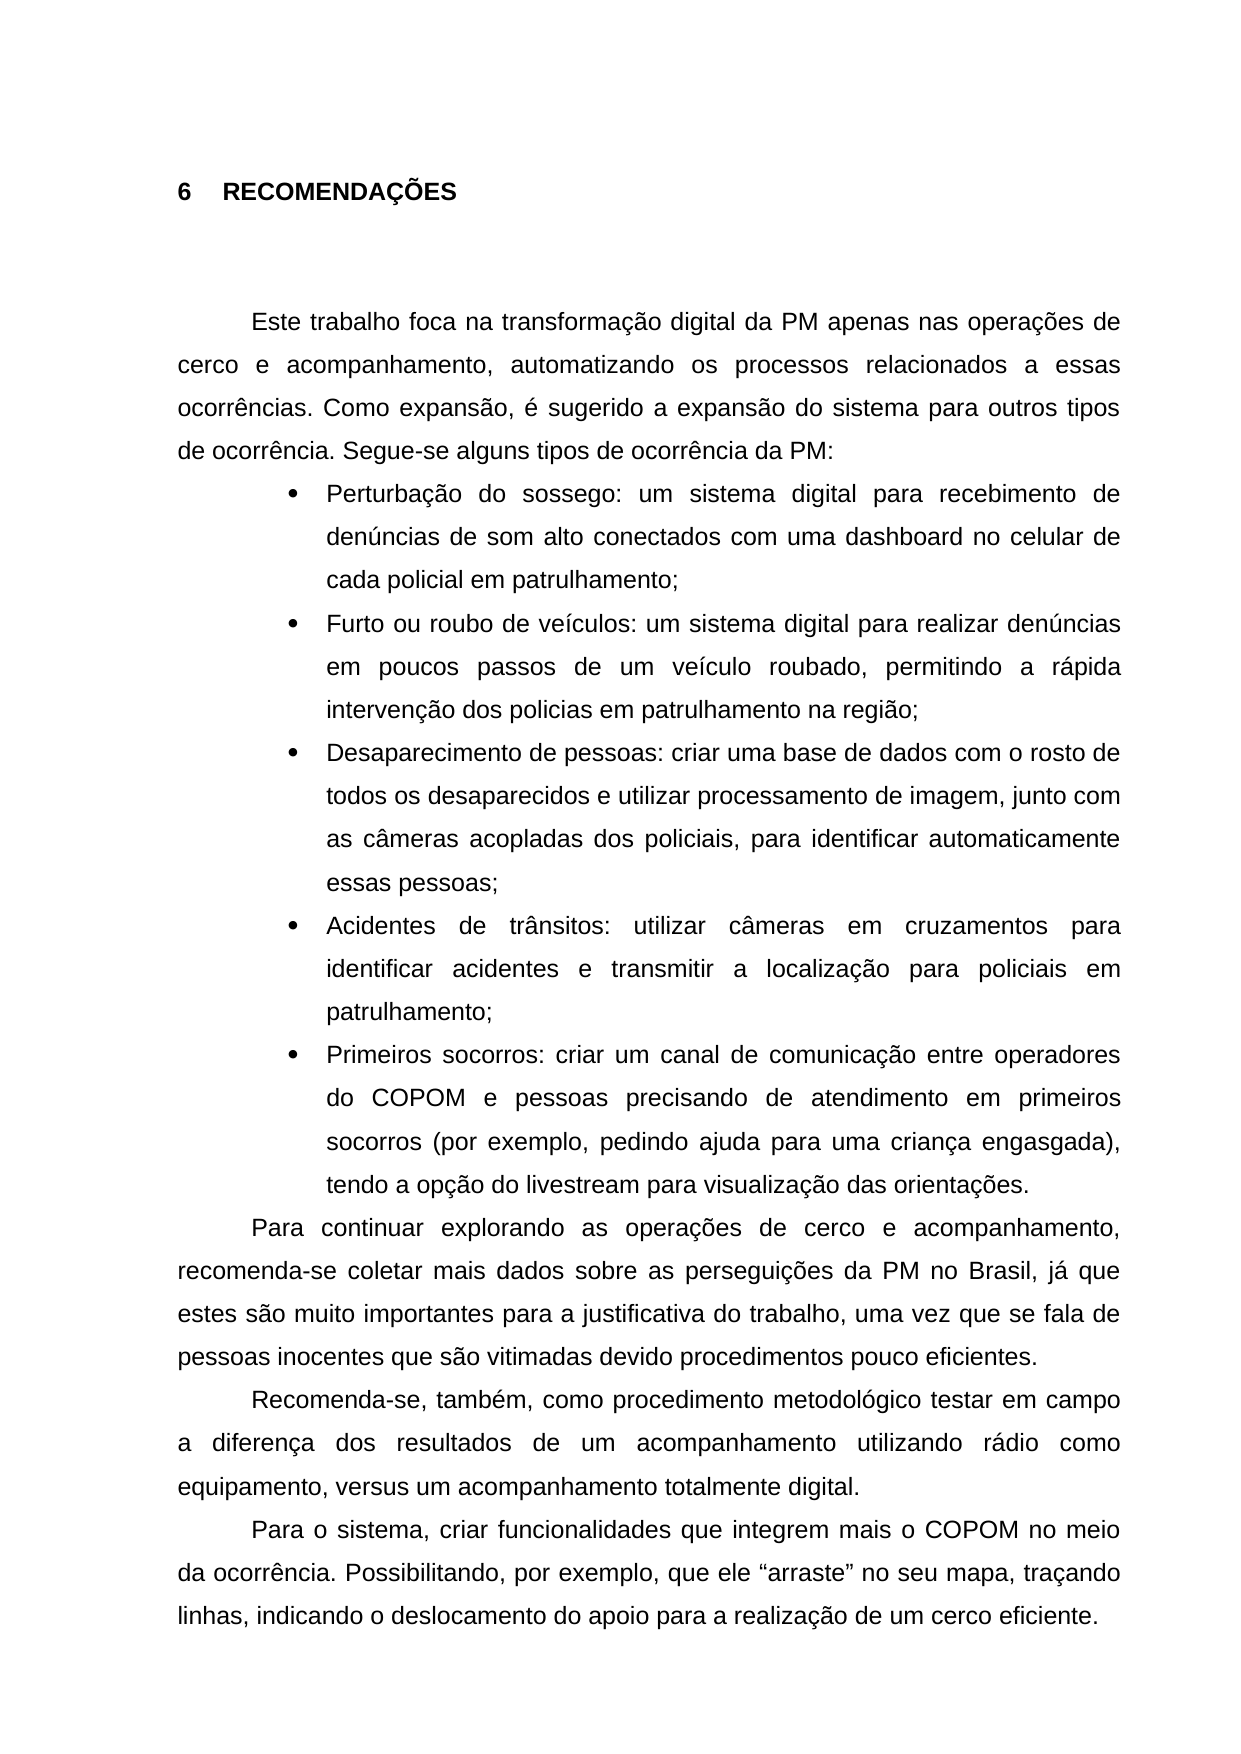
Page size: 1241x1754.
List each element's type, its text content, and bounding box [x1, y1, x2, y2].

text Este trabalho foca na transformação digital da PM apenas nas operações de cerco e acompanhamento, automatizando os processos relacionados a essas ocorrências. Como expansão, é sugerido a expansão do sistema para outros tipos de ocorrência. Segue-se alguns tipos de ocorrência da PM: [177, 307, 1122, 465]
list Desaparecimento de pessoas: criar uma base de dados com o rosto de todos os desaparecidos e utilizar processamento de imagem, junto com as câmeras acopladas dos policiais, para identificar automaticamente essas pessoas; [288, 738, 1122, 896]
text Para o sistema, criar funcionalidades que integrem mais o COPOM no meio da ocorrência. Possibilitando, por exemplo, que ele “arraste” no seu mapa, traçando linhas, indicando o deslocamento do apoio para a realização de um cerco eficiente. [177, 1514, 1122, 1629]
subtitle RECOMENDAÇÕES [177, 177, 1122, 206]
list Furto ou roubo de veículos: um sistema digital para realizar denúncias em poucos passos de um veículo roubado, permitindo a rápida intervenção dos policias em patrulhamento na região; [288, 608, 1122, 724]
list Perturbação do sossego: um sistema digital para recebimento de denúncias de som alto conectados com uma dashboard no celular de cada policial em patrulhamento; [288, 479, 1122, 594]
list Acidentes de trânsitos: utilizar câmeras em cruzamentos para identificar acidentes e transmitir a localização para policiais em patrulhamento; [288, 911, 1122, 1026]
list Primeiros socorros: criar um canal de comunicação entre operadores do COPOM e pessoas precisando de atendimento em primeiros socorros (por exemplo, pedindo ajuda para uma criança engasgada), tendo a opção do livestream para visualização das orientações. [288, 1040, 1122, 1198]
text Recomenda-se, também, como procedimento metodológico testar em campo a diferença dos resultados de um acompanhamento utilizando rádio como equipamento, versus um acompanhamento totalmente digital. [177, 1385, 1122, 1500]
text Para continuar explorando as operações de cerco e acompanhamento, recomenda-se coletar mais dados sobre as perseguições da PM no Brasil, já que estes são muito importantes para a justificativa do trabalho, uma vez que se fala de pessoas inocentes que são vitimadas devido procedimentos pouco eficientes. [177, 1213, 1122, 1371]
